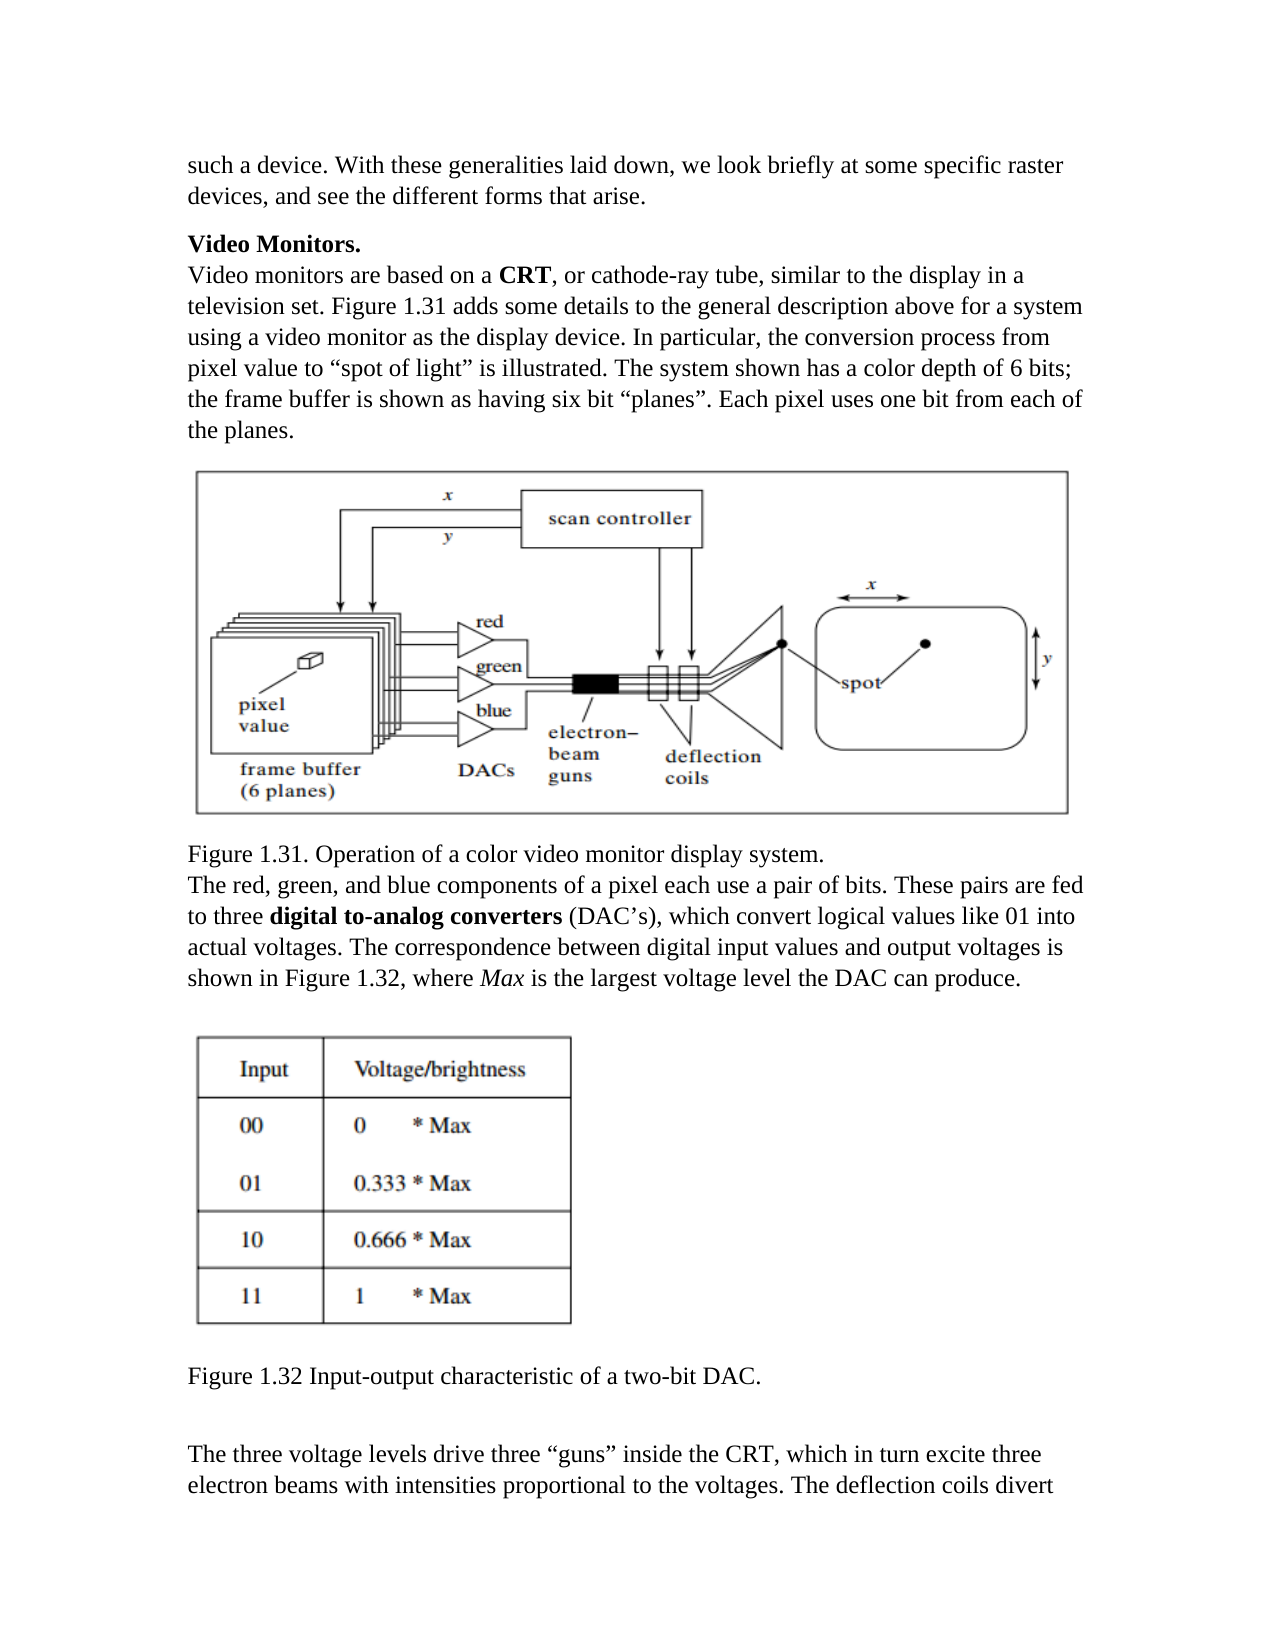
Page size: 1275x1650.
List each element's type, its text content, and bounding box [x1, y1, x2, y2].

text Figure 1.32 Input-output characteristic of a two-bit DAC. [187, 1361, 1087, 1420]
text Figure 1.31. Operation of a color video monitor display system. The red, green, and blue components of a pixel each use a pair of bits. These pairs are fed to three digital to-analog converters (DAC’s), which convert logical values like 01 into actual voltages. The correspondence between digital input values and output voltages is shown in Figure 1.32, where Max is the largest voltage level the DAC can produce. [187, 839, 1087, 992]
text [187, 150, 1087, 210]
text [187, 1439, 1087, 1499]
picture [187, 1011, 597, 1343]
text Video Monitors. Video monitors are based on a CRT, or cathode-ray tube, similar to the display in a television set. Figure 1.31 adds some details to the general description above for a system using a video monitor as the display device. In particular, the conversion process from pixel value to “spot of light” is illustrated. The system shown has a color depth of 6 bits; the frame buffer is shown as having six bit “planes”. Each pixel uses one bit from each of the planes. [187, 229, 1087, 444]
picture [187, 462, 1088, 821]
